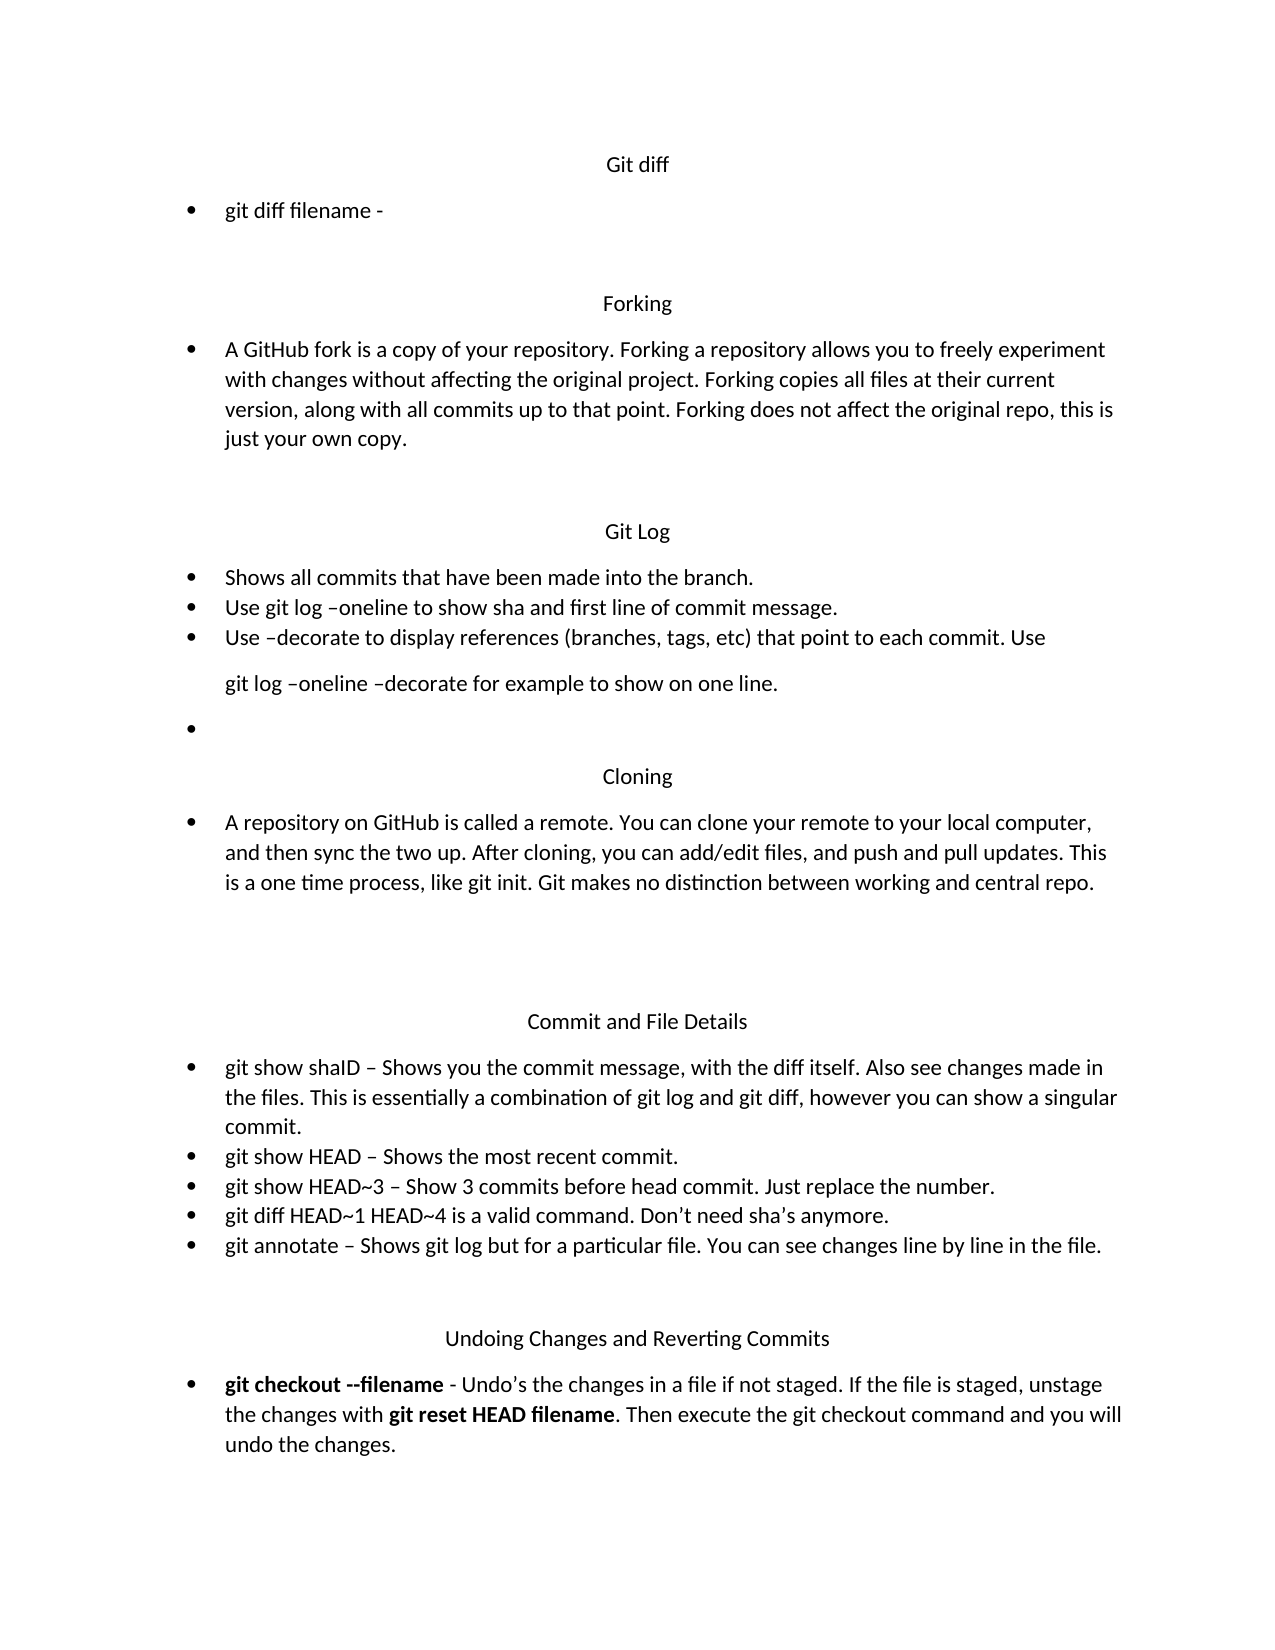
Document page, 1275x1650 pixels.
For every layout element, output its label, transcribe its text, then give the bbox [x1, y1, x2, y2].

list Use –decorate to display references (branches, tags, etc) that point to each commit. Use [187, 623, 1125, 651]
text Cloning [150, 762, 1125, 790]
text Undoing Changes and Reverting Commits [150, 1324, 1125, 1352]
text Git Log [150, 517, 1125, 545]
text git log –oneline –decorate for example to show on one line. [225, 669, 1125, 697]
list git diff filename - [187, 196, 1125, 224]
text Git diff [150, 150, 1125, 178]
text Forking [150, 289, 1125, 317]
list A repository on GitHub is called a remote. You can clone your remote to your local computer, and then sync the two up. After cloning, you can add/edit files, and push and pull updates. This is a one time process, like git init. Git makes no distinction between working and central repo. [187, 808, 1125, 896]
list A GitHub fork is a copy of your repository. Forking a repository allows you to freely experiment with changes without affecting the original project. Forking copies all files at their current version, along with all commits up to that point. Forking does not affect the original repo, this is just your own copy. [187, 335, 1125, 452]
list git show HEAD – Shows the most recent commit. [187, 1142, 1125, 1170]
list git annotate – Shows git log but for a particular file. You can see changes line by line in the file. [187, 1231, 1125, 1259]
text Commit and File Details [150, 1007, 1125, 1035]
list git checkout --filename - Undo’s the changes in a file if not staged. If the file is staged, unstage the changes with git reset HEAD filename. Then execute the git checkout command and you will undo the changes. [187, 1370, 1125, 1458]
list Shows all commits that have been made into the branch. [187, 563, 1125, 592]
list Use git log –oneline to show sha and first line of commit message. [187, 593, 1125, 621]
list git diff HEAD~1 HEAD~4 is a valid command. Don’t need sha’s anymore. [187, 1202, 1125, 1229]
list git show HEAD~3 – Show 3 commits before head commit. Just replace the number. [187, 1172, 1125, 1200]
list git show shaID – Shows you the commit message, with the diff itself. Also see changes made in the files. This is essentially a combination of git log and git diff, however you can show a singular commit. [187, 1053, 1125, 1141]
